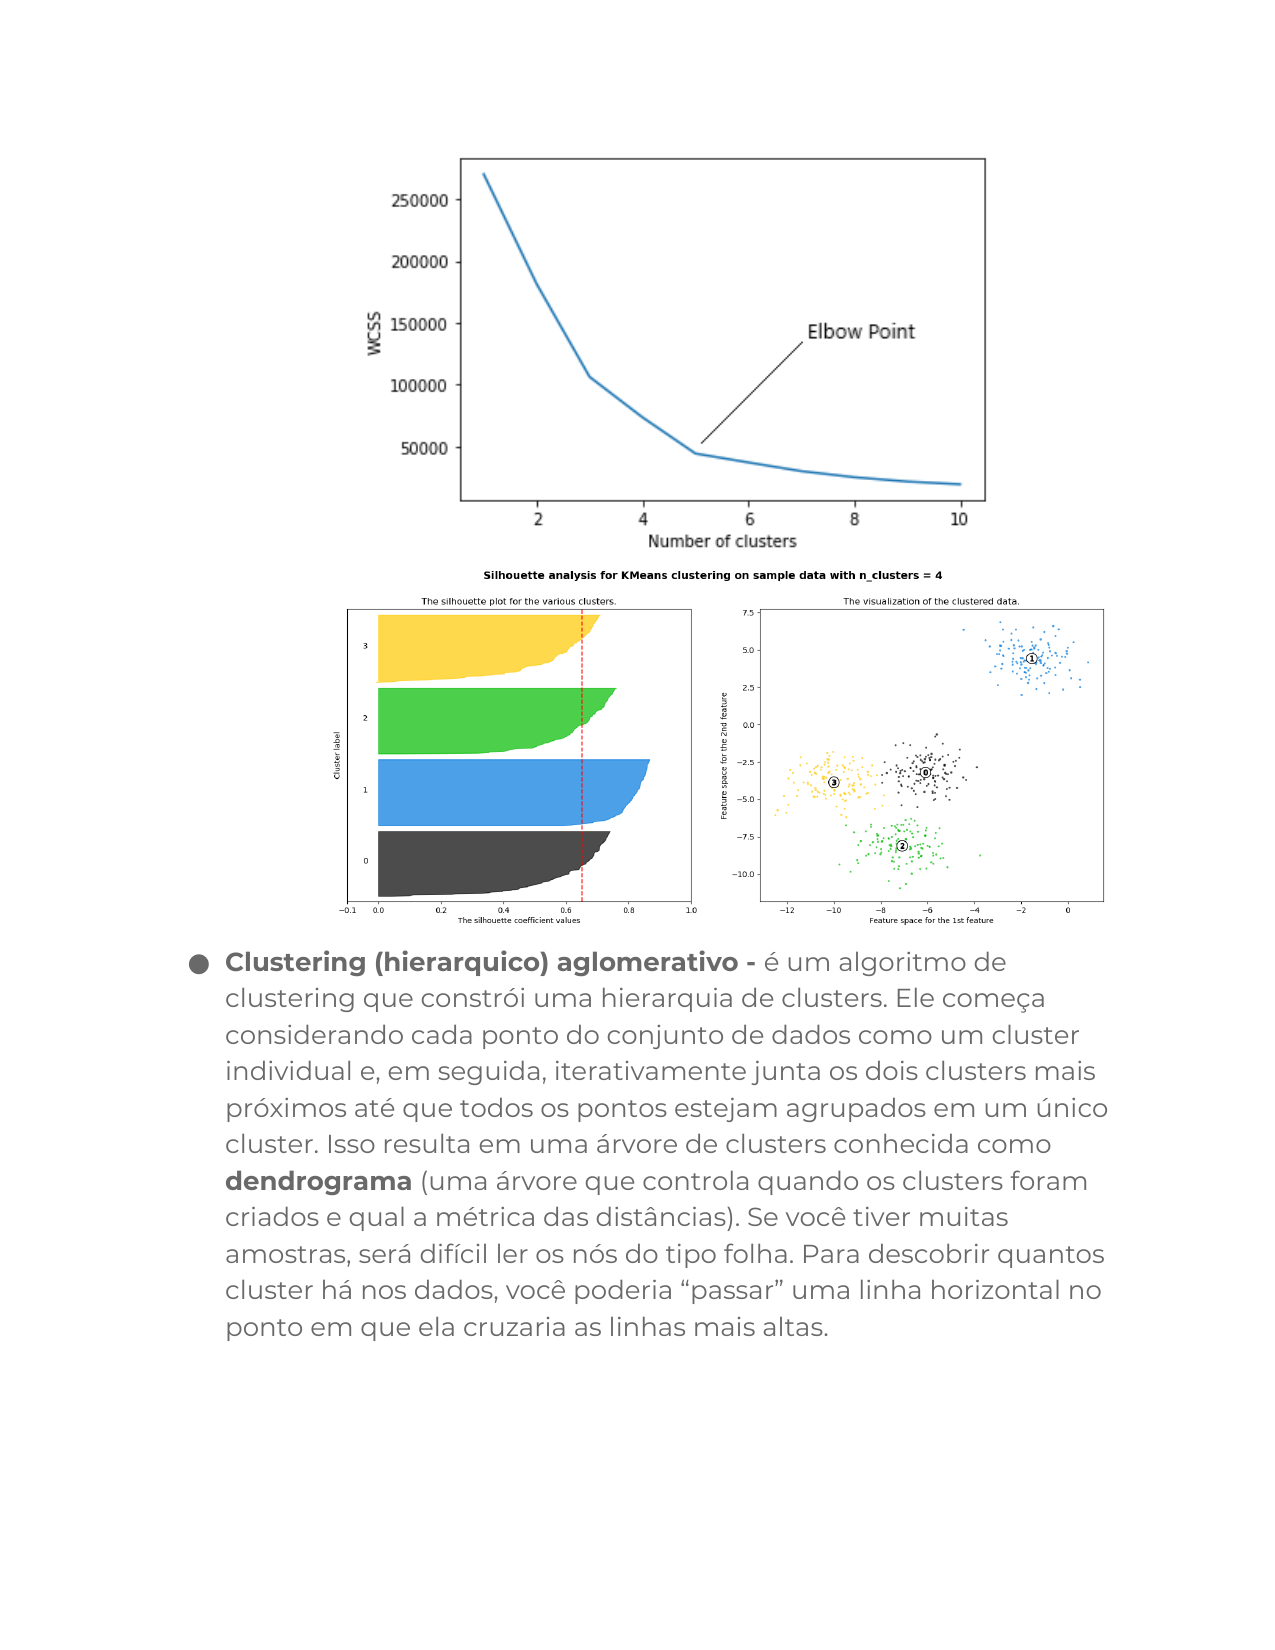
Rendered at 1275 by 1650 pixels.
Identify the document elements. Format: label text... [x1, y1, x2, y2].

picture [357, 150, 993, 560]
list Clustering (hierarquico) aglomerativo - é um algoritmo de clustering que constrói uma hierarquia de clusters. Ele começa considerando cada ponto do conjunto de dados como um cluster individual e, em seguida, iterativamente junta os dois clusters mais próximos até que todos os pontos estejam agrupados em um único cluster. Isso resulta em uma árvore de clusters conhecida como dendrograma (uma árvore que controla quando os clusters foram criados e qual a métrica das distâncias). Se você tiver muitas amostras, será difícil ler os nós do tipo folha. Para descobrir quantos cluster há nos dados, você poderia “passar” uma linha horizontal no ponto em que ela cruzaria as linhas mais altas. [187, 946, 1125, 1343]
picture [225, 563, 1200, 943]
